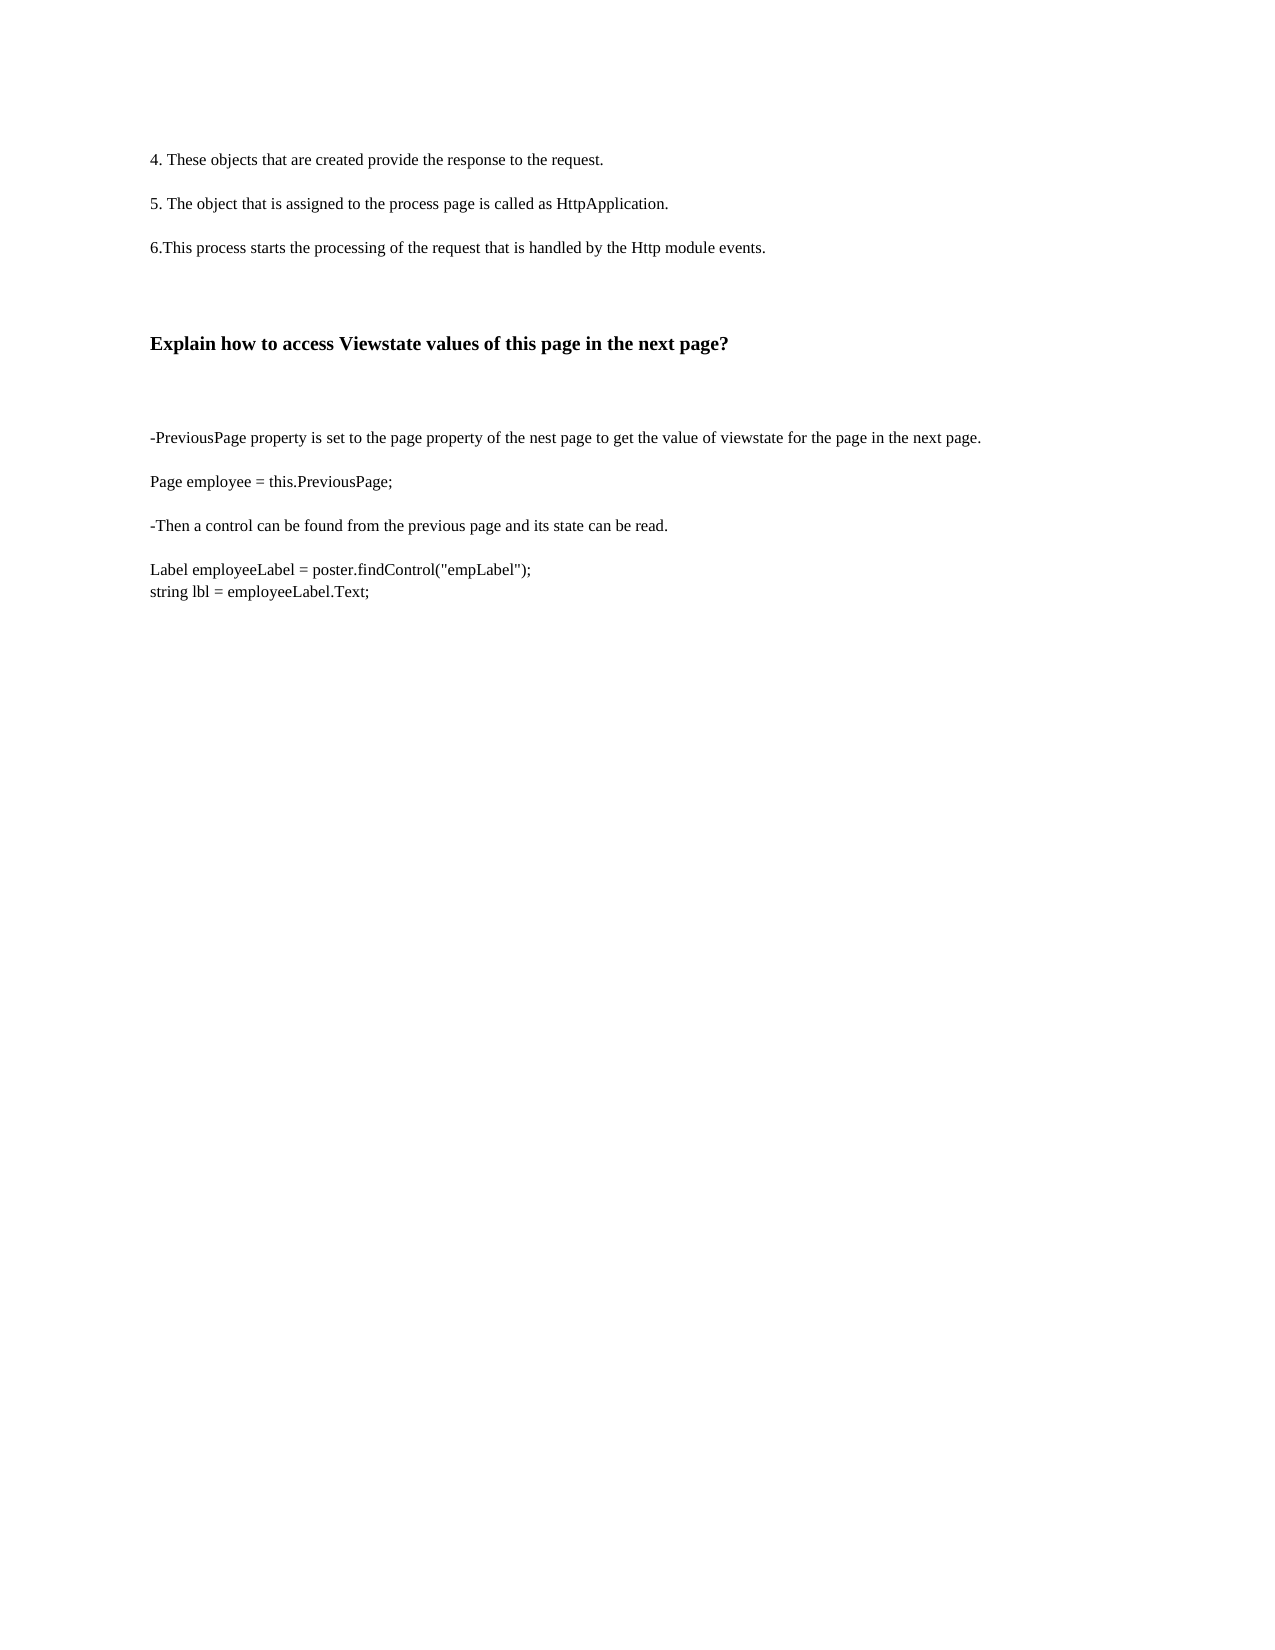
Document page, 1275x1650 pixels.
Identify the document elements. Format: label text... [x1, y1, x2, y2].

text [150, 150, 1125, 257]
text -PreviousPage property is set to the page property of the nest page to get the value of viewstate for the page in the next page. Page employee = this.PreviousPage; -Then a control can be found from the previous page and its state can be read. Label employeeLabel = poster.findControl("empLabel"); string lbl = employeeLabel.Text; [150, 384, 1125, 601]
text Explain how to access Viewstate values of this page in the next page? [150, 332, 1125, 355]
